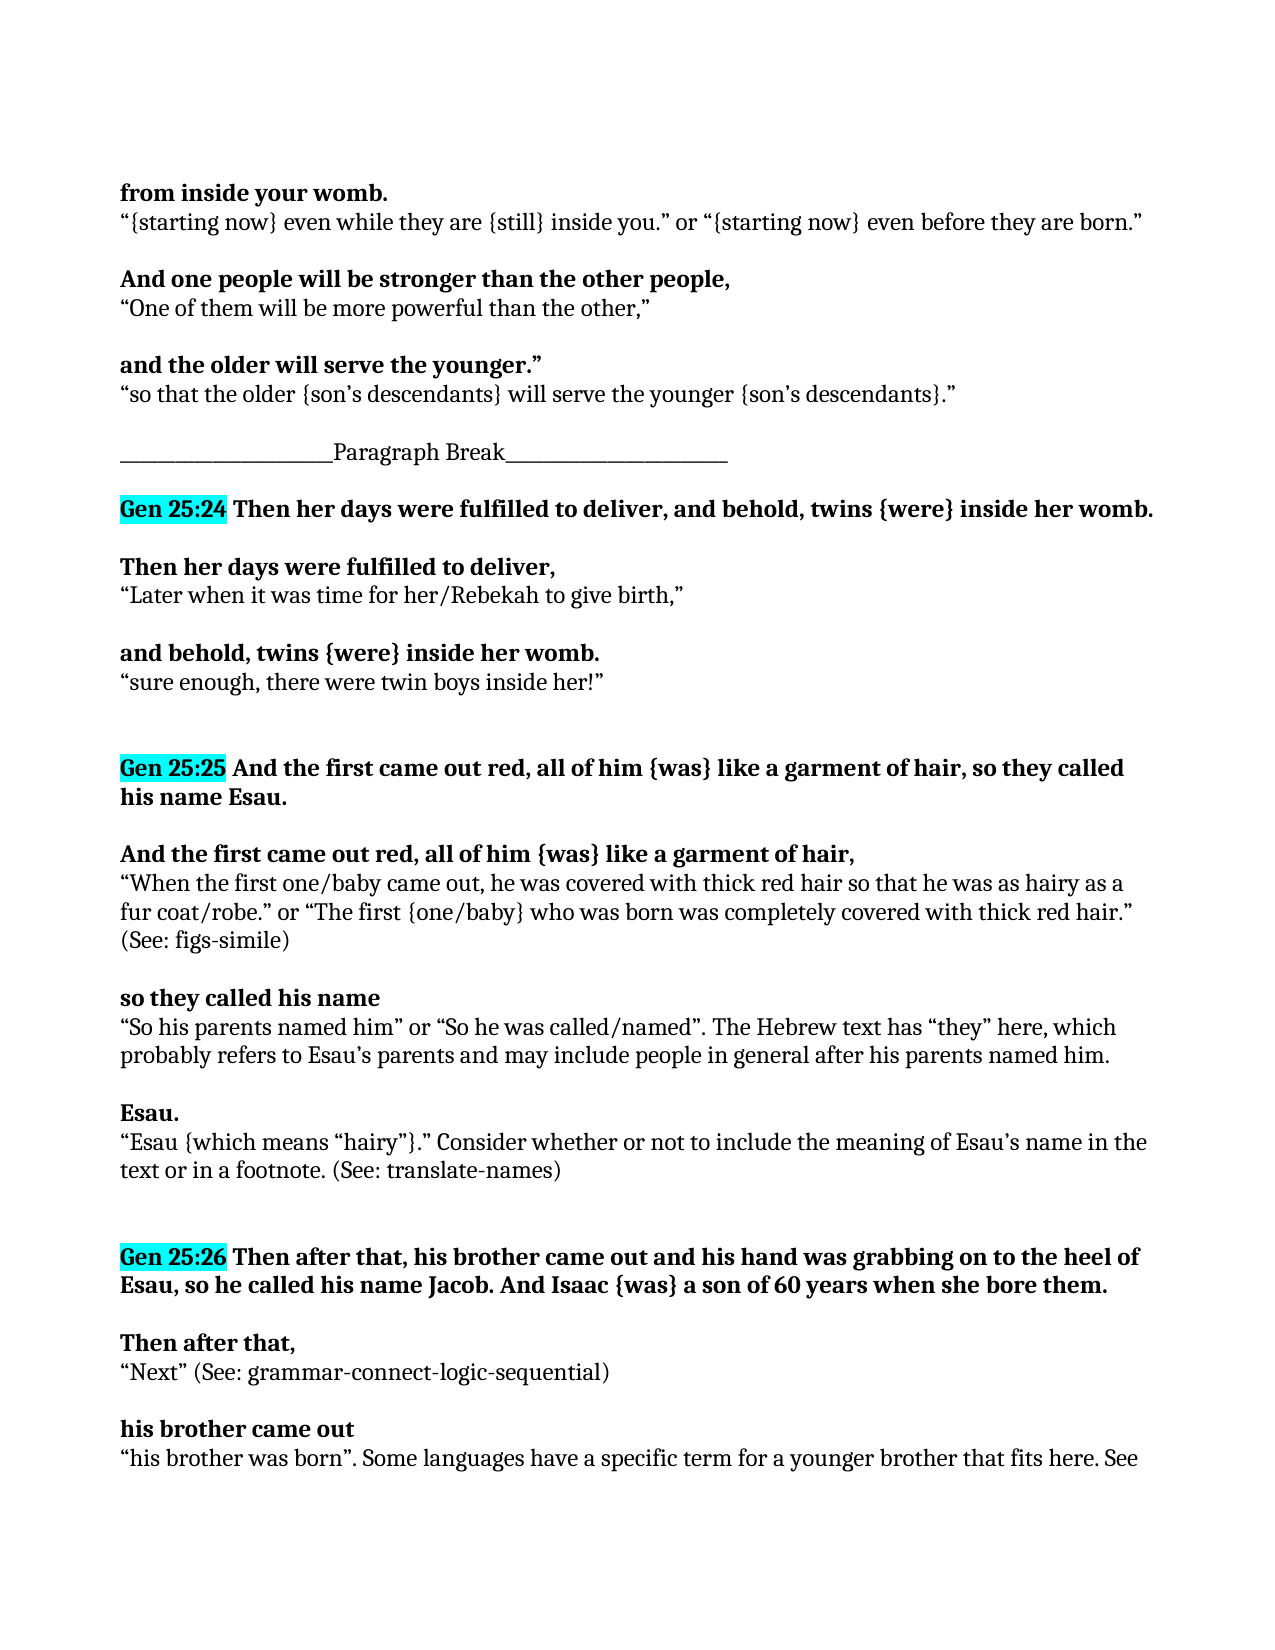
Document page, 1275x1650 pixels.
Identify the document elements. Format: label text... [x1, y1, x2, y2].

text Then after that, [120, 1329, 1155, 1357]
text Gen 25:25 And the first came out red, all of him {was} like a garment of hair, so they called his name Esau. [120, 754, 1155, 811]
text “Esau {which means “hairy”}.” Consider whether or not to include the meaning of Esau’s name in the text or in a footnote. (See: translate-names) [120, 1127, 1155, 1185]
text “so that the older {son’s descendants} will serve the younger {son’s descendants}.” [120, 380, 1155, 409]
text so they called his name [120, 984, 1155, 1012]
text “Later when it was time for her/Rebekah to give birth,” [120, 581, 1155, 610]
text “When the first one/baby came out, he was covered with thick red hair so that he was as hairy as a fur coat/robe.” or “The first {one/baby} who was born was completely covered with thick red hair.” (See: figs-simile) [120, 869, 1155, 955]
text “So his parents named him” or “So he was called/named”. The Hebrew text has “they” here, which probably refers to Esau’s parents and may include people in general after his parents named him. [120, 1012, 1155, 1070]
text “One of them will be more powerful than the other,” [120, 294, 1155, 322]
text “his brother was born”. Some languages have a specific term for a younger brother that fits here. See what you did in Gen 4:2. [120, 1444, 1155, 1472]
text And one people will be stronger than the other people, [120, 265, 1155, 294]
text _______________________Paragraph Break________________________ [120, 437, 1155, 466]
text from inside your womb. [120, 179, 1155, 207]
text “{starting now} even while they are {still} inside you.” or “{starting now} even before they are born.” [120, 207, 1155, 236]
text And the first came out red, all of him {was} like a garment of hair, [120, 840, 1155, 869]
text and behold, twins {were} inside her womb. [120, 639, 1155, 667]
text Gen 25:26 Then after that, his brother came out and his hand was grabbing on to the heel of Esau, so he called his name Jacob. And Isaac {was} a son of 60 years when she bore them. [120, 1242, 1155, 1300]
text “Next” (See: grammar-connect-logic-sequential) [120, 1357, 1155, 1386]
text Then her days were fulfilled to deliver, [120, 552, 1155, 581]
text his brother came out [120, 1415, 1155, 1444]
text Esau. [120, 1099, 1155, 1127]
text Gen 25:24 Then her days were fulfilled to deliver, and behold, twins {were} inside her womb. [227, 495, 1155, 524]
text and the older will serve the younger.” [120, 351, 1155, 380]
text “sure enough, there were twin boys inside her!” [120, 667, 1155, 696]
